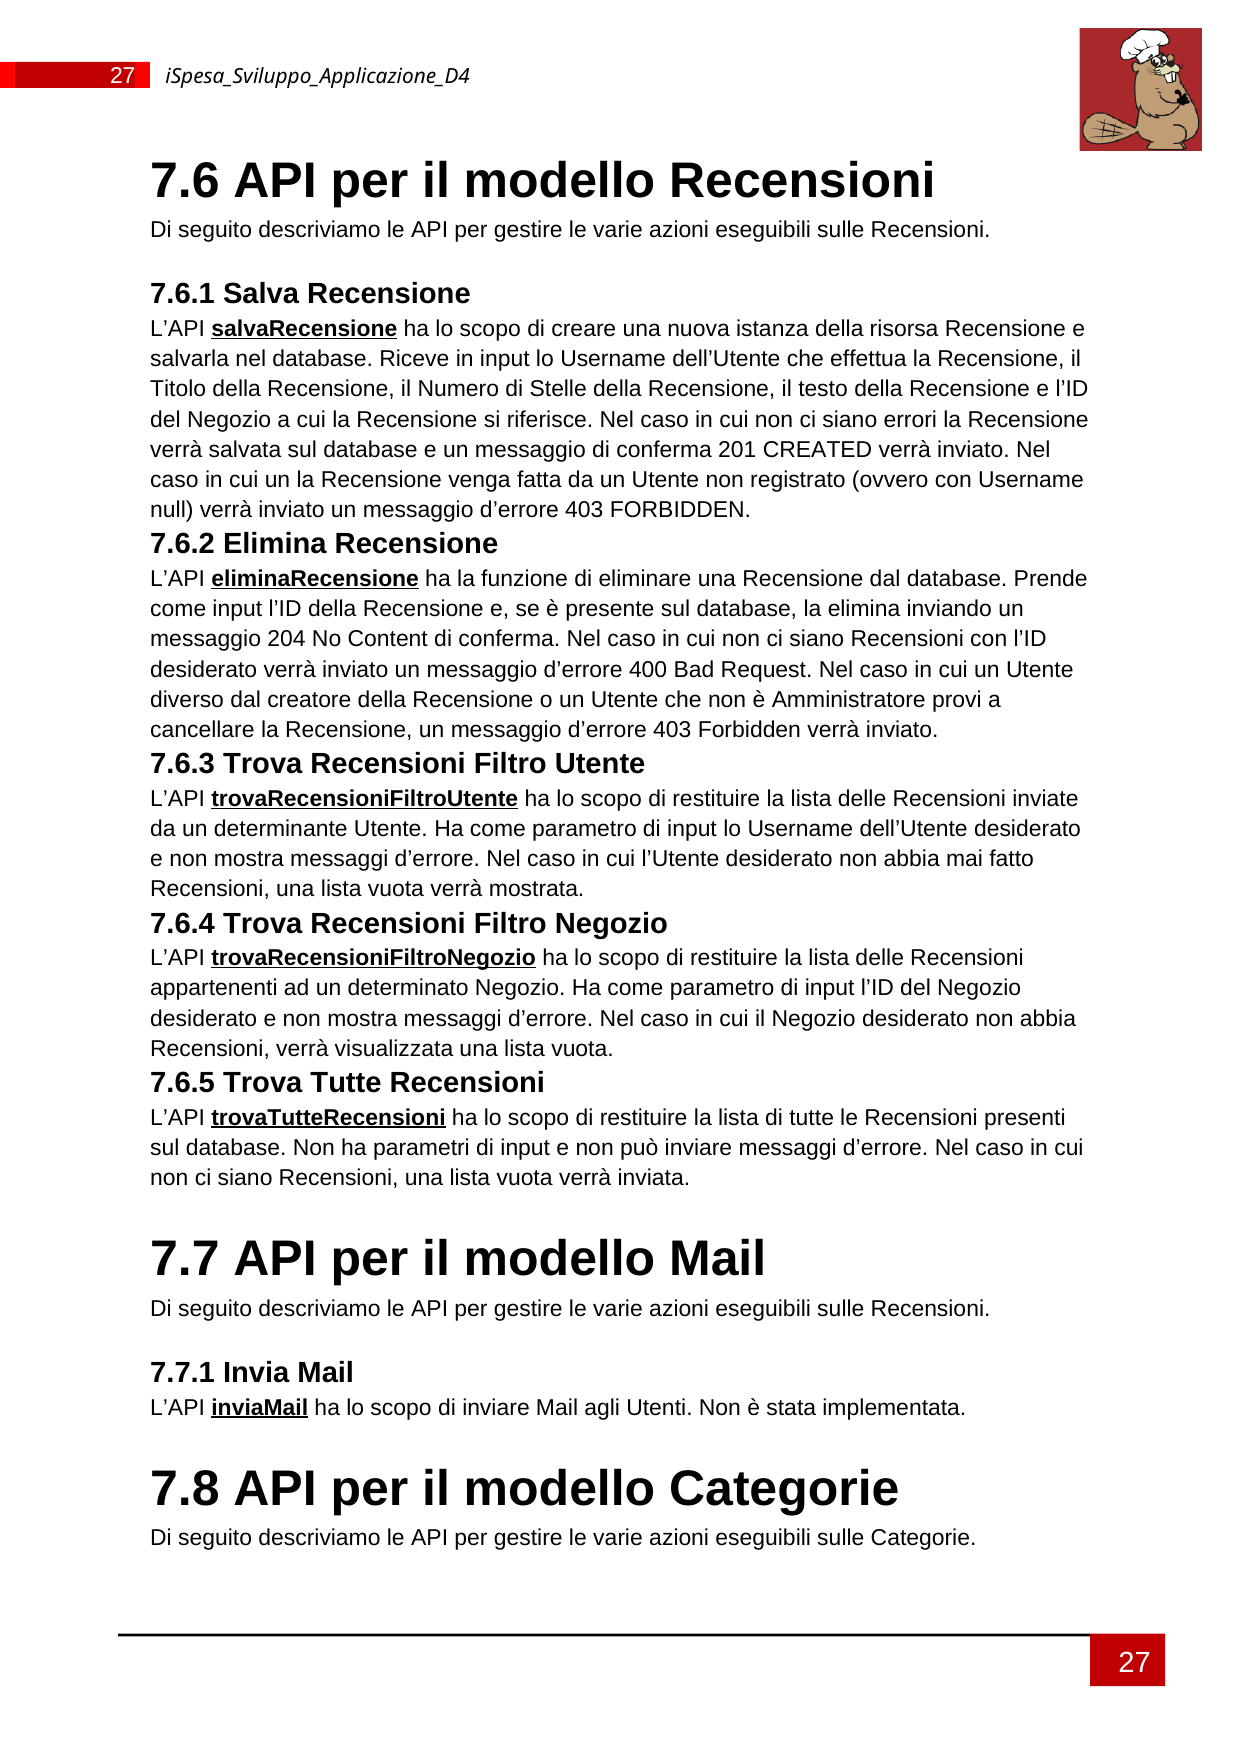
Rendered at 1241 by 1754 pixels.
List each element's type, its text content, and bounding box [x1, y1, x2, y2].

text Di seguito descriviamo le API per gestire le varie azioni eseguibili sulle Recensioni. [150, 216, 1090, 242]
text L’API trovaTutteRecensioni ha lo scopo di restituire la lista di tutte le Recensioni presenti sul database. Non ha parametri di input e non può inviare messaggi d’errore. Nel caso in cui non ci siano Recensioni, una lista vuota verrà inviata. [150, 1103, 1090, 1190]
text Di seguito descriviamo le API per gestire le varie azioni eseguibili sulle Recensioni. [150, 1294, 1090, 1321]
subtitle 7.7.1 Invia Mail [150, 1355, 1090, 1388]
subtitle 7.6.2 Elimina Recensione [150, 526, 1090, 560]
text L’API eliminaRecensione ha la funzione di eliminare una Recensione dal database. Prende come input l’ID della Recensione e, se è presente sul database, la elimina inviando un messaggio 204 No Content di conferma. Nel caso in cui non ci siano Recensioni con l’ID desiderato verrà inviato un messaggio d’errore 400 Bad Request. Nel caso in cui un Utente diverso dal creatore della Recensione o un Utente che non è Amministratore provi a cancellare la Recensione, un messaggio d’errore 403 Forbidden verrà inviato. [150, 565, 1090, 742]
text L’API inviaMail ha lo scopo di inviare Mail agli Utenti. Non è stata implementata. [150, 1393, 1090, 1420]
text L’API trovaRecensioniFiltroUtente ha lo scopo di restituire la lista delle Recensioni inviate da un determinante Utente. Ha come parametro di input lo Username dell’Utente desiderato e non mostra messaggi d’errore. Nel caso in cui l’Utente desiderato non abbia mai fatto Recensioni, una lista vuota verrà mostrata. [150, 785, 1090, 902]
text L’API salvaRecensione ha lo scopo di creare una nuova istanza della risorsa Recensione e salvarla nel database. Riceve in input lo Username dell’Utente che effettua la Recensione, il Titolo della Recensione, il Numero di Stelle della Recensione, il testo della Recensione e l’ID del Negozio a cui la Recensione si riferisce. Nel caso in cui non ci siano errori la Recensione verrà salvata sul database e un messaggio di conferma 201 CREATED verrà inviato. Nel caso in cui un la Recensione venga fatta da un Utente non registrato (ovvero con Username null) verrà inviato un messaggio d’errore 403 FORBIDDEN. [150, 315, 1090, 523]
subtitle 7.8 API per il modello Categorie [150, 1458, 1090, 1516]
subtitle 7.6.1 Salva Recensione [150, 276, 1090, 310]
picture [1079, 28, 1202, 151]
subtitle 7.6 API per il modello Recensioni [150, 150, 1090, 207]
subtitle 7.6.3 Trova Recensioni Filtro Utente [150, 746, 1090, 780]
text L’API trovaRecensioniFiltroNegozio ha lo scopo di restituire la lista delle Recensioni appartenenti ad un determinato Negozio. Ha come parametro di input l’ID del Negozio desiderato e non mostra messaggi d’errore. Nel caso in cui il Negozio desiderato non abbia Recensioni, verrà visualizzata una lista vuota. [150, 944, 1090, 1061]
subtitle 7.7 API per il modello Mail [150, 1228, 1090, 1286]
text Di seguito descriviamo le API per gestire le varie azioni eseguibili sulle Categorie. [150, 1524, 1090, 1551]
subtitle 7.6.5 Trova Tutte Recensioni [150, 1065, 1090, 1098]
subtitle 7.6.4 Trova Recensioni Filtro Negozio [150, 906, 1090, 939]
